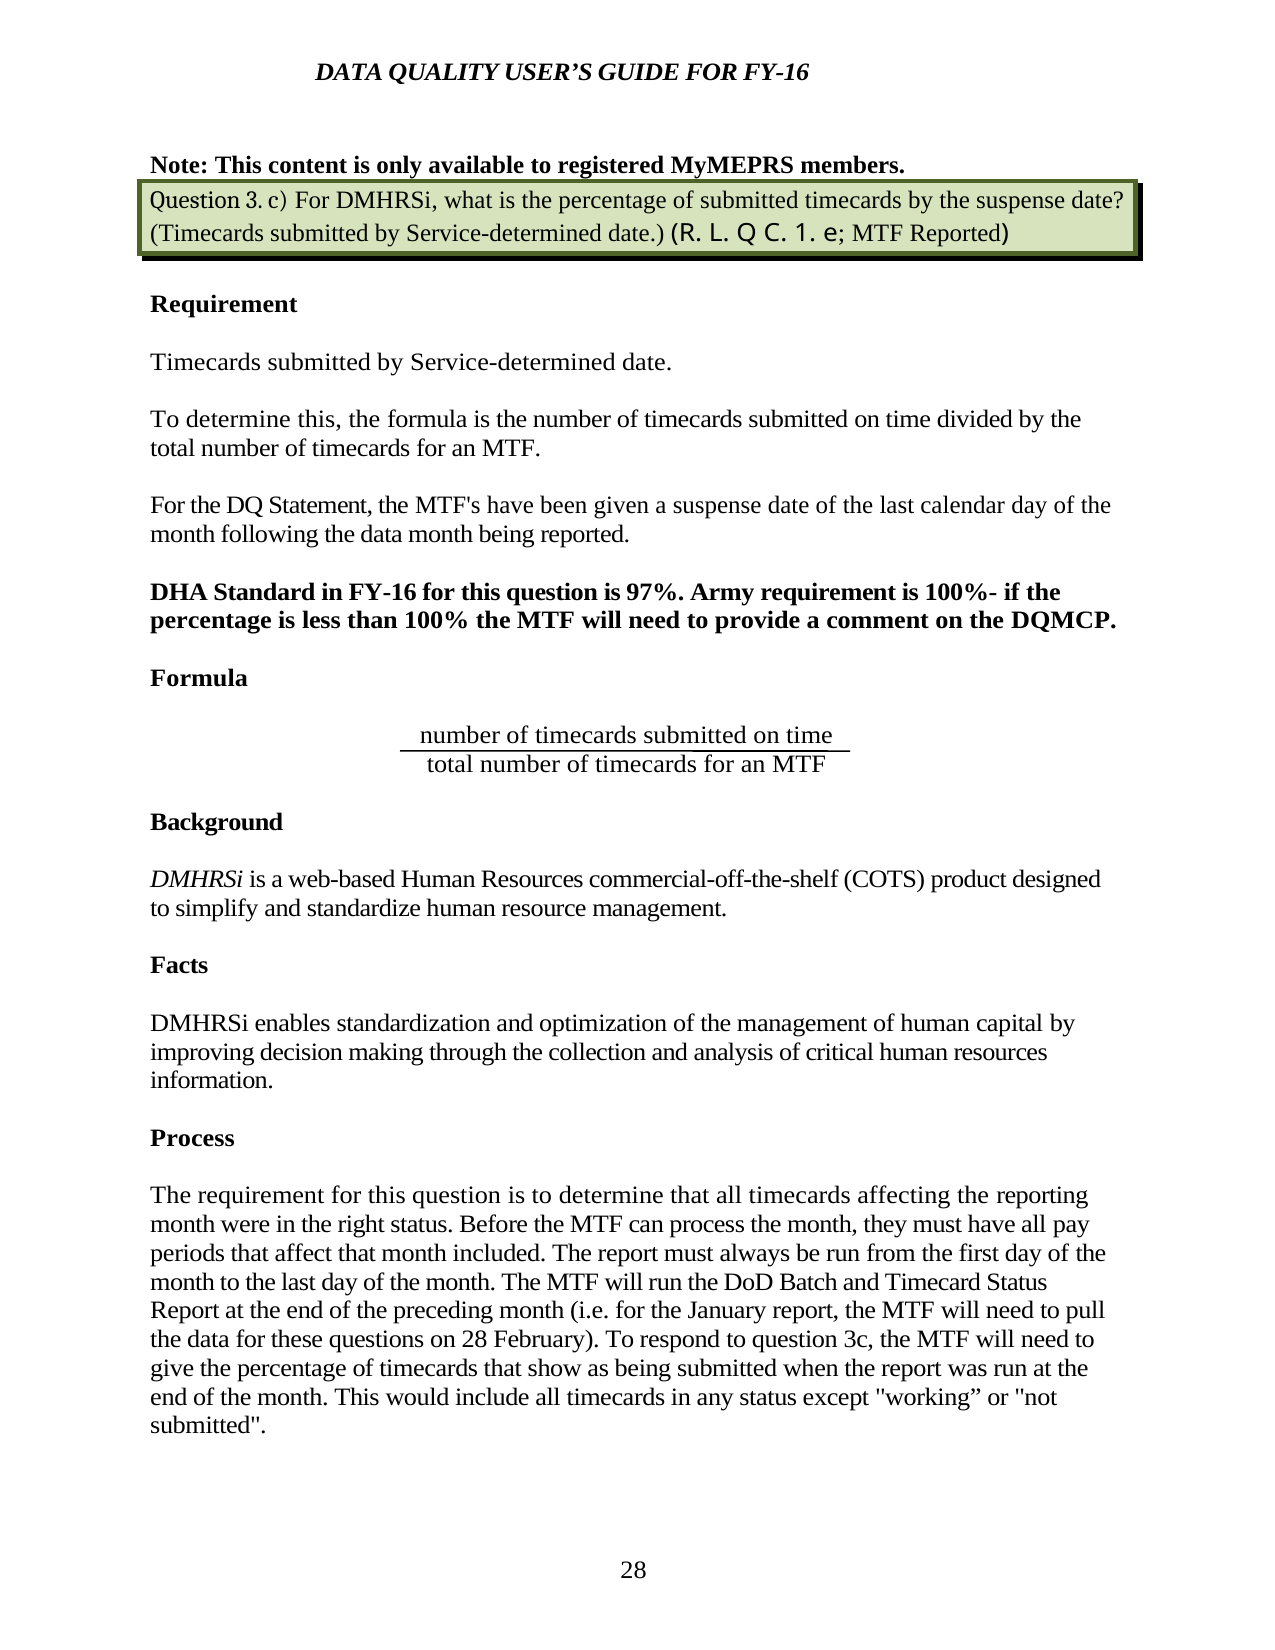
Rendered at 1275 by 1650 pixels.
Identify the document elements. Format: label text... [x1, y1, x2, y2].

text Note: This content is only available to registered MyMEPRS members. [150, 150, 1057, 179]
text DHA Standard in FY-16 for this question is 97%. Army requirement is 100%- if the percentage is less than 100% the MTF will need to provide a comment on the DQMCP. [150, 577, 1117, 634]
text To determine this, the formula is the number of timecards submitted on time divided by the total number of timecards for an MTF. [150, 404, 1117, 462]
text Formula [150, 663, 1095, 692]
text total number of timecards for an MTF [157, 749, 1095, 778]
text DMHRSi enables standardization and optimization of the management of human capital by improving decision making through the collection and analysis of critical human resources information. [150, 1008, 1117, 1094]
text Timecards submitted by Service-determined date. [150, 347, 1117, 376]
text For the DQ Statement, the MTF's have been given a suspense date of the last calendar day of the month following the data month being reported. [150, 491, 1117, 548]
text The requirement for this question is to determine that all timecards affecting the reporting month were in the right status. Before the MTF can process the month, they must have all pay periods that affect that month included. The report must always be run from the first day of the month to the last day of the month. The MTF will run the DoD Batch and Timecard Status Report at the end of the preceding month (i.e. for the January report, the MTF will need to pull the data for these questions on 28 February). To respond to question 3c, the MTF will need to give the percentage of timecards that show as being submitted when the report was run at the end of the month. This would include all timecards in any status except "working” or "not submitted". [150, 1181, 1117, 1439]
text Requirement [150, 289, 1117, 318]
text Background [150, 807, 1110, 836]
text Process [150, 1123, 1117, 1152]
text Question 3. c) For DMHRSi, what is the percentage of submitted timecards by the suspense date? (Timecards submitted by Service-determined date.) (R. L. Q C. 1. e; MTF Reported) [142, 183, 1133, 251]
text Facts [150, 951, 1117, 979]
text DMHRSi is a web-based Human Resources commercial-off-the-shelf (COTS) product designed to simplify and standardize human resource management. [150, 864, 1110, 922]
text number of timecards submitted on time [157, 721, 1095, 749]
